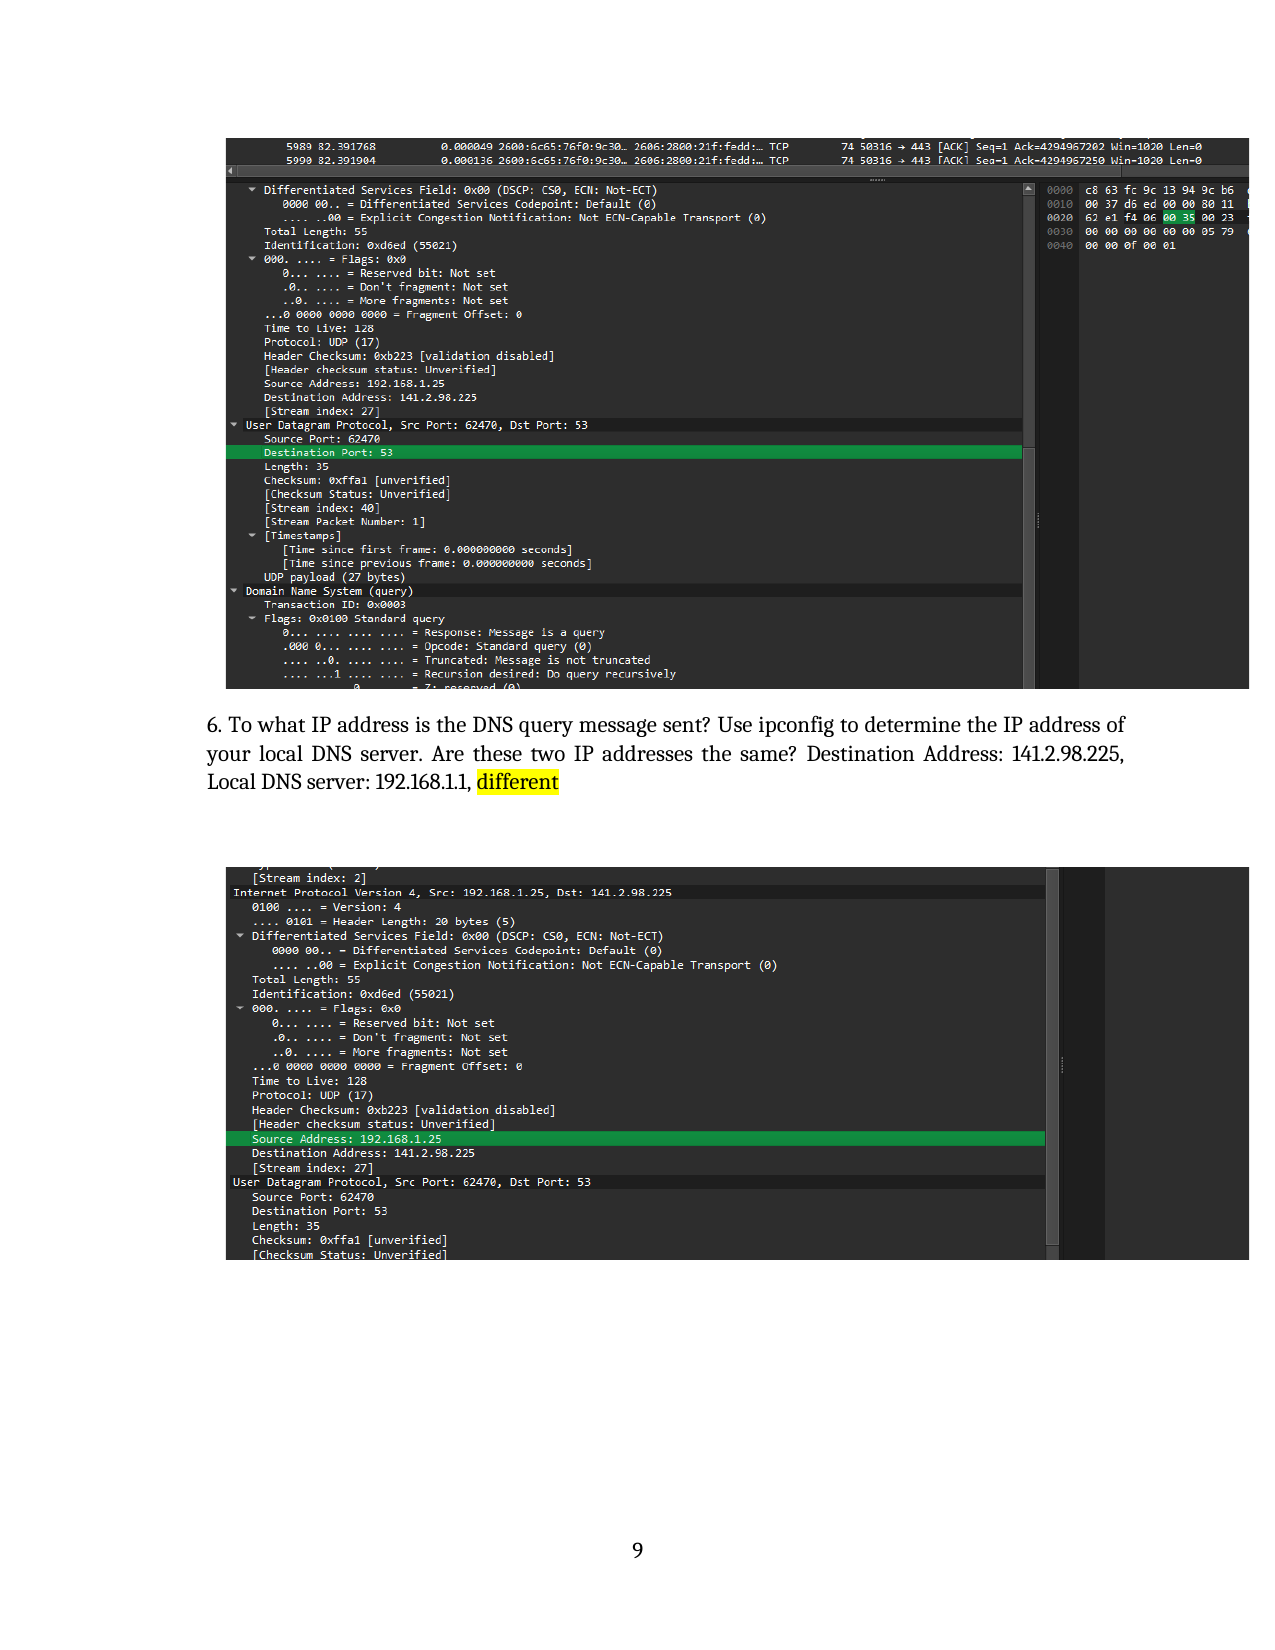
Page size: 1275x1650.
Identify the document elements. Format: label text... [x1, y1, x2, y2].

text 6. To what IP address is the DNS query message sent? Use ipconfig to determine the IP address of your local DNS server. Are these two IP addresses the same? Destination Address: 141.2.98.225, Local DNS server: 192.168.1.1, different [207, 712, 1127, 795]
